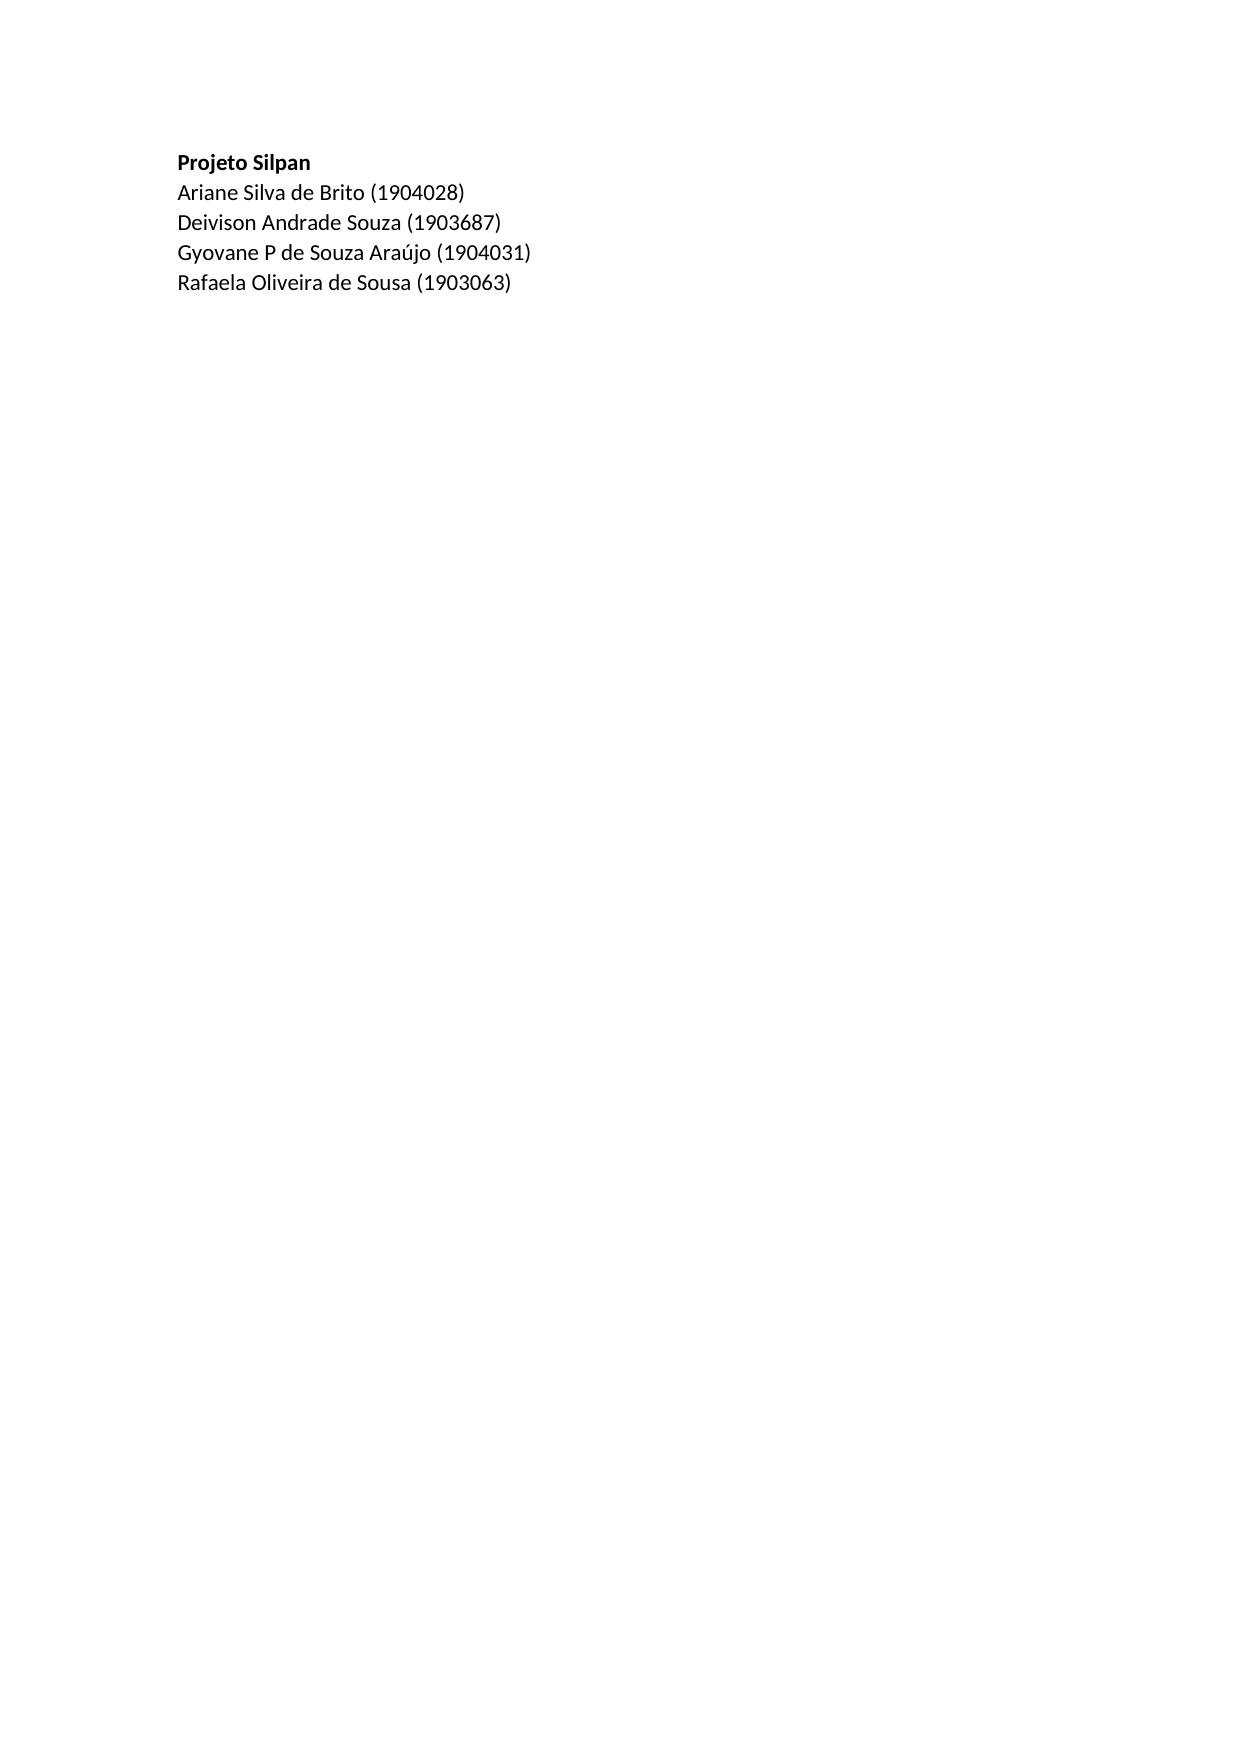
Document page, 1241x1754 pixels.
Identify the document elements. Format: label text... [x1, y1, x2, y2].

text Projeto Silpan Ariane Silva de Brito (1904028) Deivison Andrade Souza (1903687) Gyovane P de Souza Araújo (1904031) Rafaela Oliveira de Sousa (1903063) [177, 148, 1063, 296]
